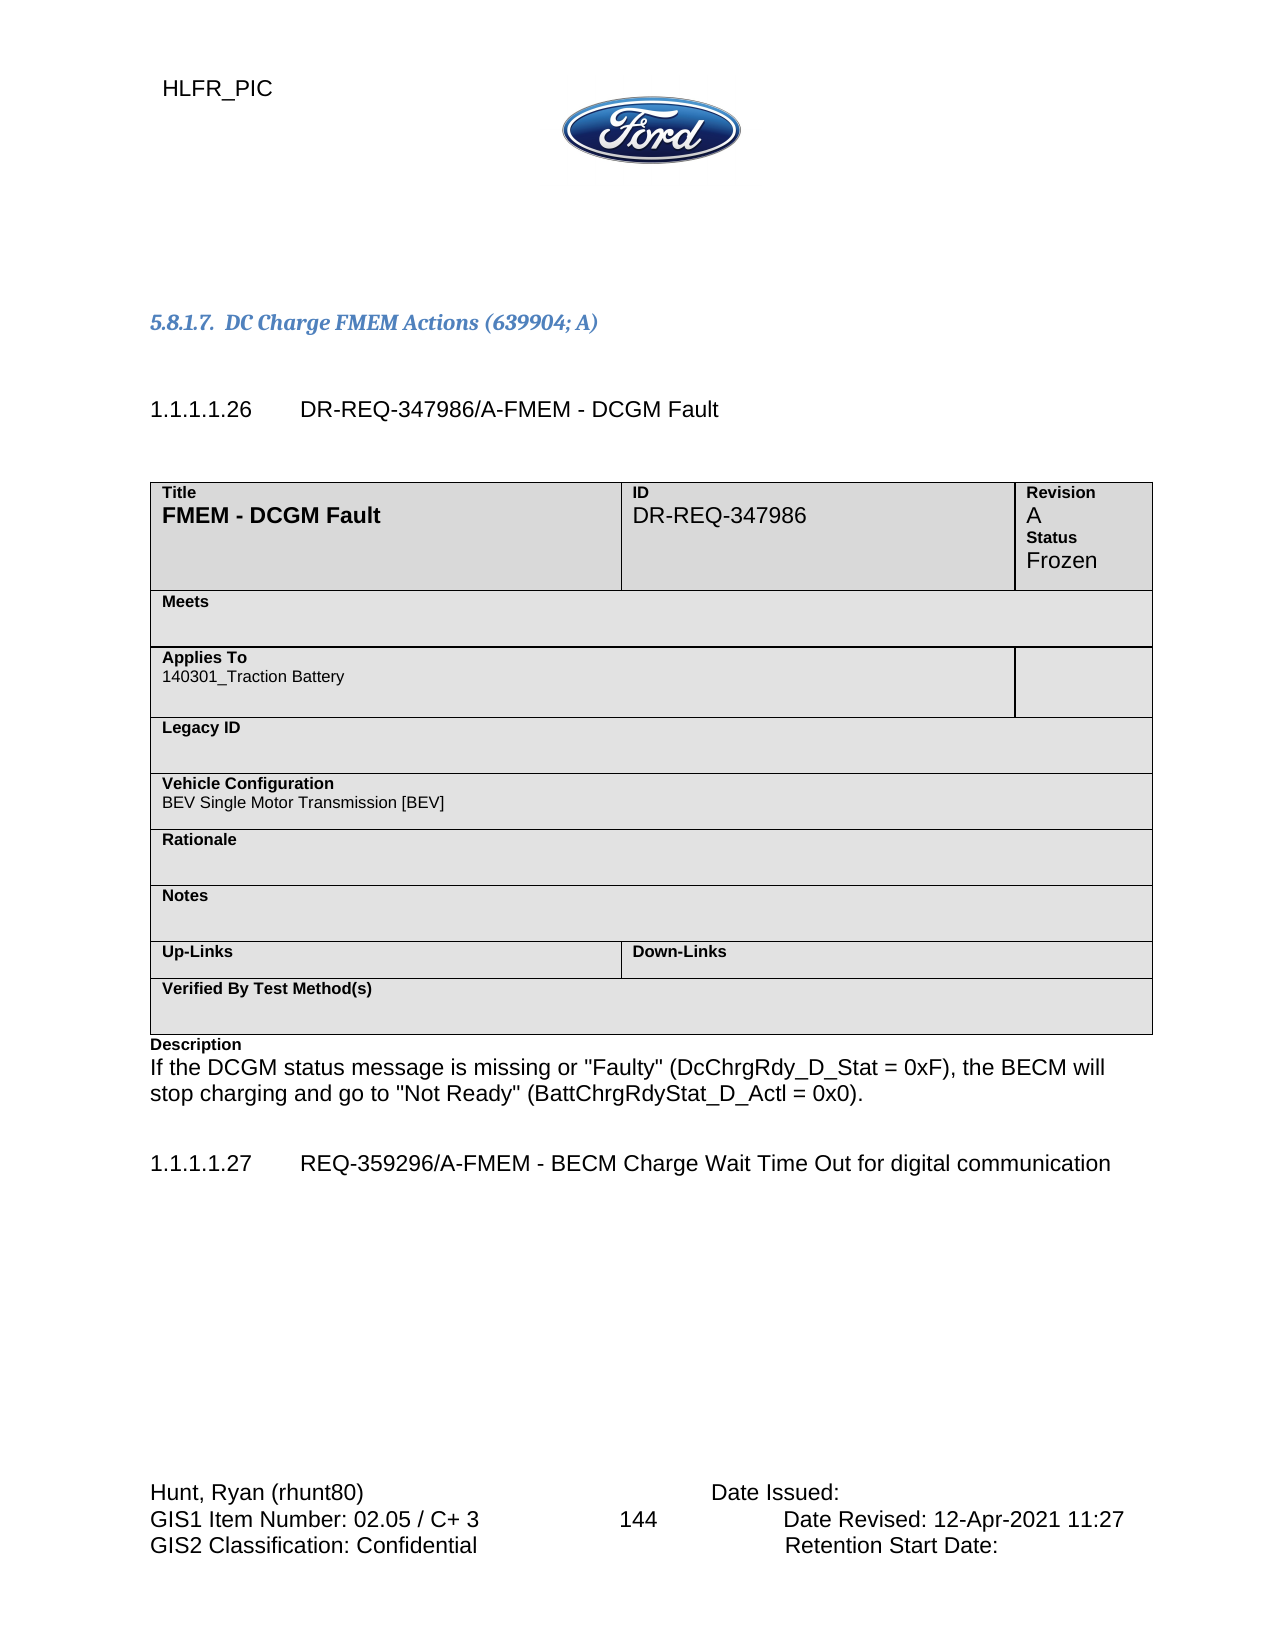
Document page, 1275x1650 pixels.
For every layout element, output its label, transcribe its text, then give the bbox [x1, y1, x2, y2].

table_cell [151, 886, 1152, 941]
text If the DCGM status message is missing or "Faulty" (DcChrgRdy_D_Stat = 0xF), the BECM will stop charging and go to "Not Ready" (BattChrgRdyStat_D_Actl = 0x0). [150, 1054, 1125, 1107]
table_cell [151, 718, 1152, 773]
subtitle REQ-359296/A-FMEM - BECM Charge Wait Time Out for digital communication [150, 1150, 1125, 1176]
picture [540, 75, 763, 186]
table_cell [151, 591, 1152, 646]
subtitle DR-REQ-347986/A-FMEM - DCGM Fault [150, 396, 1125, 422]
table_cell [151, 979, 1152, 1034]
subtitle DC Charge FMEM Actions (639904; A) [150, 309, 1125, 336]
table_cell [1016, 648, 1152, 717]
text Description [150, 1035, 1125, 1054]
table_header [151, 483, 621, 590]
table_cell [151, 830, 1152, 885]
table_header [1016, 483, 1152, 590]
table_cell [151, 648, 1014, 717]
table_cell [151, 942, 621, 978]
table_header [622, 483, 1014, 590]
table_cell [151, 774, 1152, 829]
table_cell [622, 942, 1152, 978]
